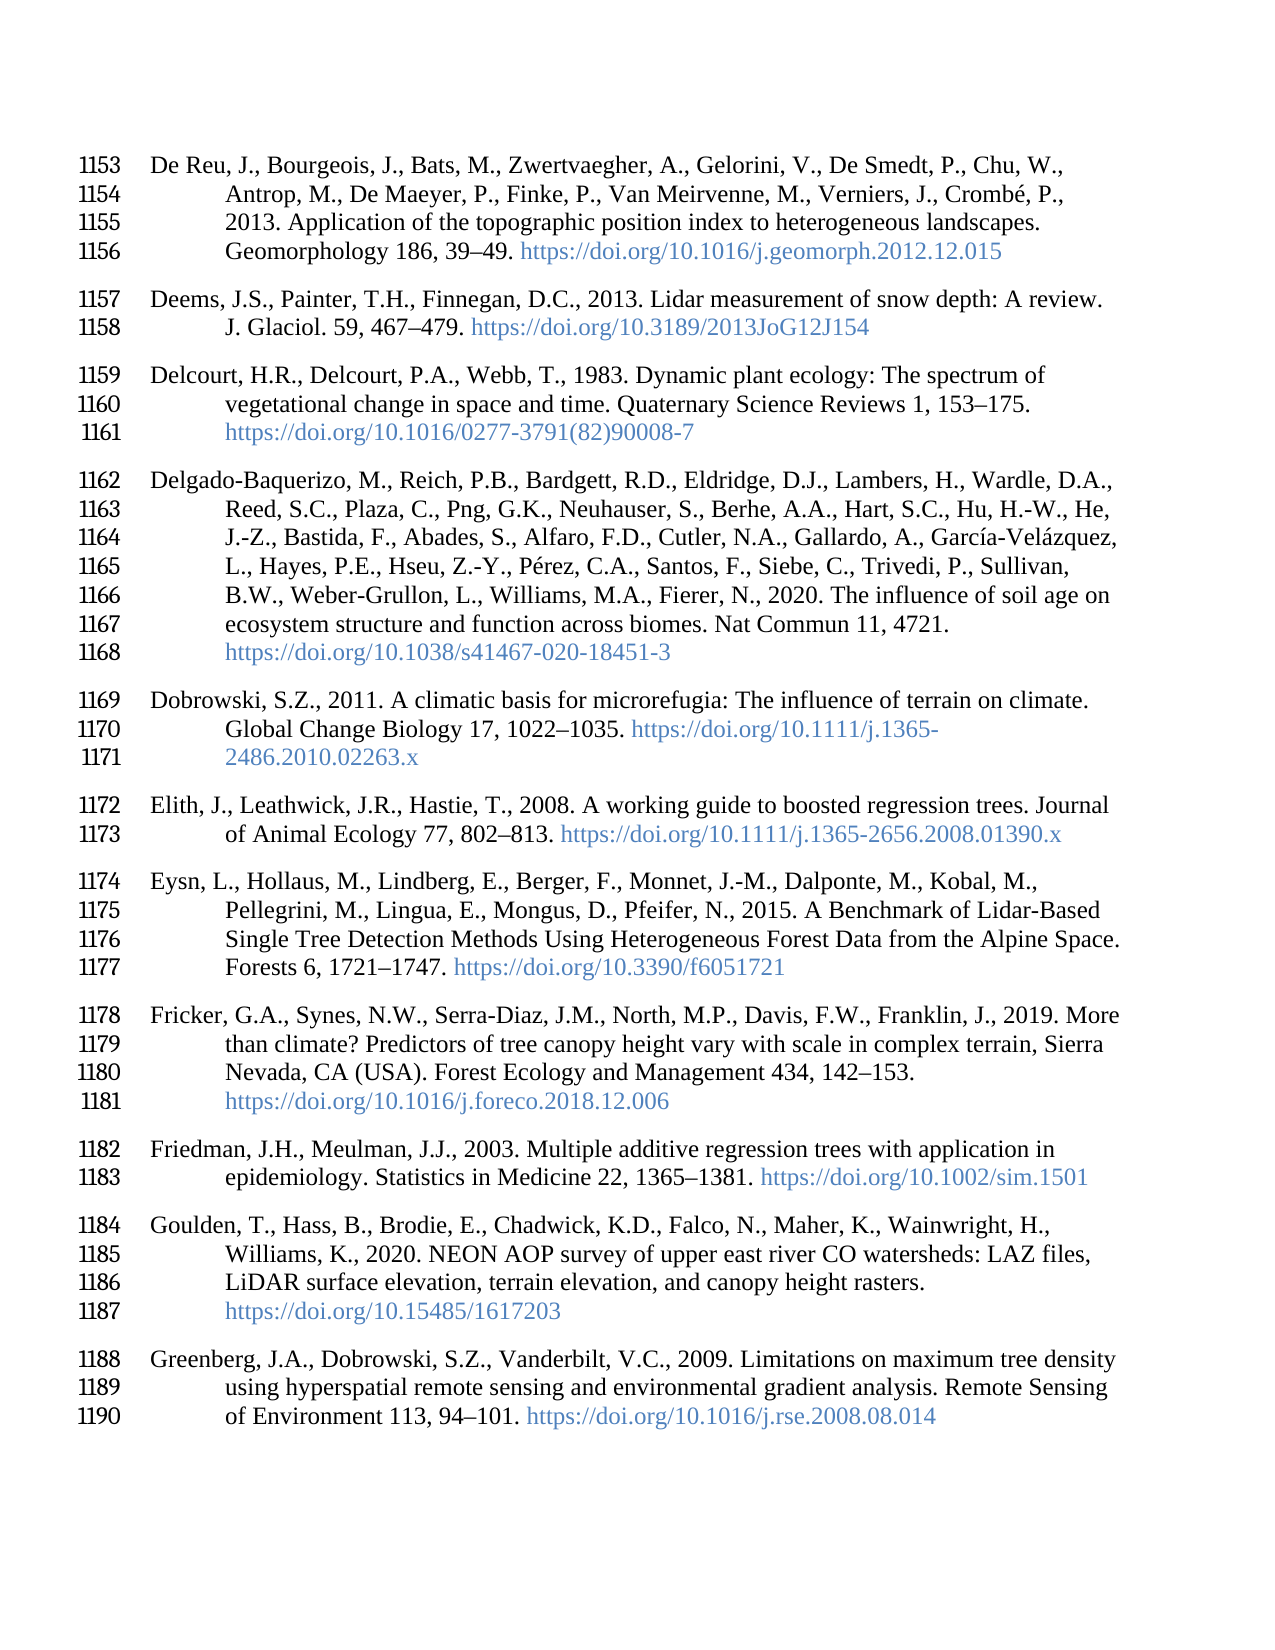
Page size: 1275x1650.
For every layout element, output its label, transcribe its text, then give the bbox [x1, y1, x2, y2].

text Greenberg, J.A., Dobrowski, S.Z., Vanderbilt, V.C., 2009. Limitations on maximum tree density using hyperspatial remote sensing and environmental gradient analysis. Remote Sensing of Environment 113, 94–101. https://doi.org/10.1016/j.rse.2008.08.014 [150, 1344, 1125, 1430]
text Deems, J.S., Painter, T.H., Finnegan, D.C., 2013. Lidar measurement of snow depth: A review. J. Glaciol. 59, 467–479. https://doi.org/10.3189/2013JoG12J154 [150, 284, 1125, 341]
text Fricker, G.A., Synes, N.W., Serra-Diaz, J.M., North, M.P., Davis, F.W., Franklin, J., 2019. More than climate? Predictors of tree canopy height vary with scale in complex terrain, Sierra Nevada, CA (USA). Forest Ecology and Management 434, 142–153. https://doi.org/10.1016/j.foreco.2018.12.006 [150, 1000, 1125, 1115]
text Friedman, J.H., Meulman, J.J., 2003. Multiple additive regression trees with application in epidemiology. Statistics in Medicine 22, 1365–1381. https://doi.org/10.1002/sim.1501 [150, 1134, 1125, 1191]
text Elith, J., Leathwick, J.R., Hastie, T., 2008. A working guide to boosted regression trees. Journal of Animal Ecology 77, 802–813. https://doi.org/10.1111/j.1365-2656.2008.01390.x [150, 790, 1125, 847]
text Delcourt, H.R., Delcourt, P.A., Webb, T., 1983. Dynamic plant ecology: The spectrum of vegetational change in space and time. Quaternary Science Reviews 1, 153–175. https://doi.org/10.1016/0277-3791(82)90008-7 [150, 360, 1125, 446]
text Eysn, L., Hollaus, M., Lindberg, E., Berger, F., Monnet, J.-M., Dalponte, M., Kobal, M., Pellegrini, M., Lingua, E., Mongus, D., Pfeifer, N., 2015. A Benchmark of Lidar-Based Single Tree Detection Methods Using Heterogeneous Forest Data from the Alpine Space. Forests 6, 1721–1747. https://doi.org/10.3390/f6051721 [150, 866, 1125, 981]
text De Reu, J., Bourgeois, J., Bats, M., Zwertvaegher, A., Gelorini, V., De Smedt, P., Chu, W., Antrop, M., De Maeyer, P., Finke, P., Van Meirvenne, M., Verniers, J., Crombé, P., 2013. Application of the topographic position index to heterogeneous landscapes. Geomorphology 186, 39–49. https://doi.org/10.1016/j.geomorph.2012.12.015 [150, 150, 1125, 265]
text Goulden, T., Hass, B., Brodie, E., Chadwick, K.D., Falco, N., Maher, K., Wainwright, H., Williams, K., 2020. NEON AOP survey of upper east river CO watersheds: LAZ files, LiDAR surface elevation, terrain elevation, and canopy height rasters. https://doi.org/10.15485/1617203 [150, 1210, 1125, 1325]
text Dobrowski, S.Z., 2011. A climatic basis for microrefugia: The influence of terrain on climate. Global Change Biology 17, 1022–1035. https://doi.org/10.1111/j.1365-2486.2010.02263.x [150, 685, 1125, 771]
text Delgado-Baquerizo, M., Reich, P.B., Bardgett, R.D., Eldridge, D.J., Lambers, H., Wardle, D.A., Reed, S.C., Plaza, C., Png, G.K., Neuhauser, S., Berhe, A.A., Hart, S.C., Hu, H.-W., He, J.-Z., Bastida, F., Abades, S., Alfaro, F.D., Cutler, N.A., Gallardo, A., García-Velázquez, L., Hayes, P.E., Hseu, Z.-Y., Pérez, C.A., Santos, F., Siebe, C., Trivedi, P., Sullivan, B.W., Weber-Grullon, L., Williams, M.A., Fierer, N., 2020. The influence of soil age on ecosystem structure and function across biomes. Nat Commun 11, 4721. https://doi.org/10.1038/s41467-020-18451-3 [150, 465, 1125, 666]
